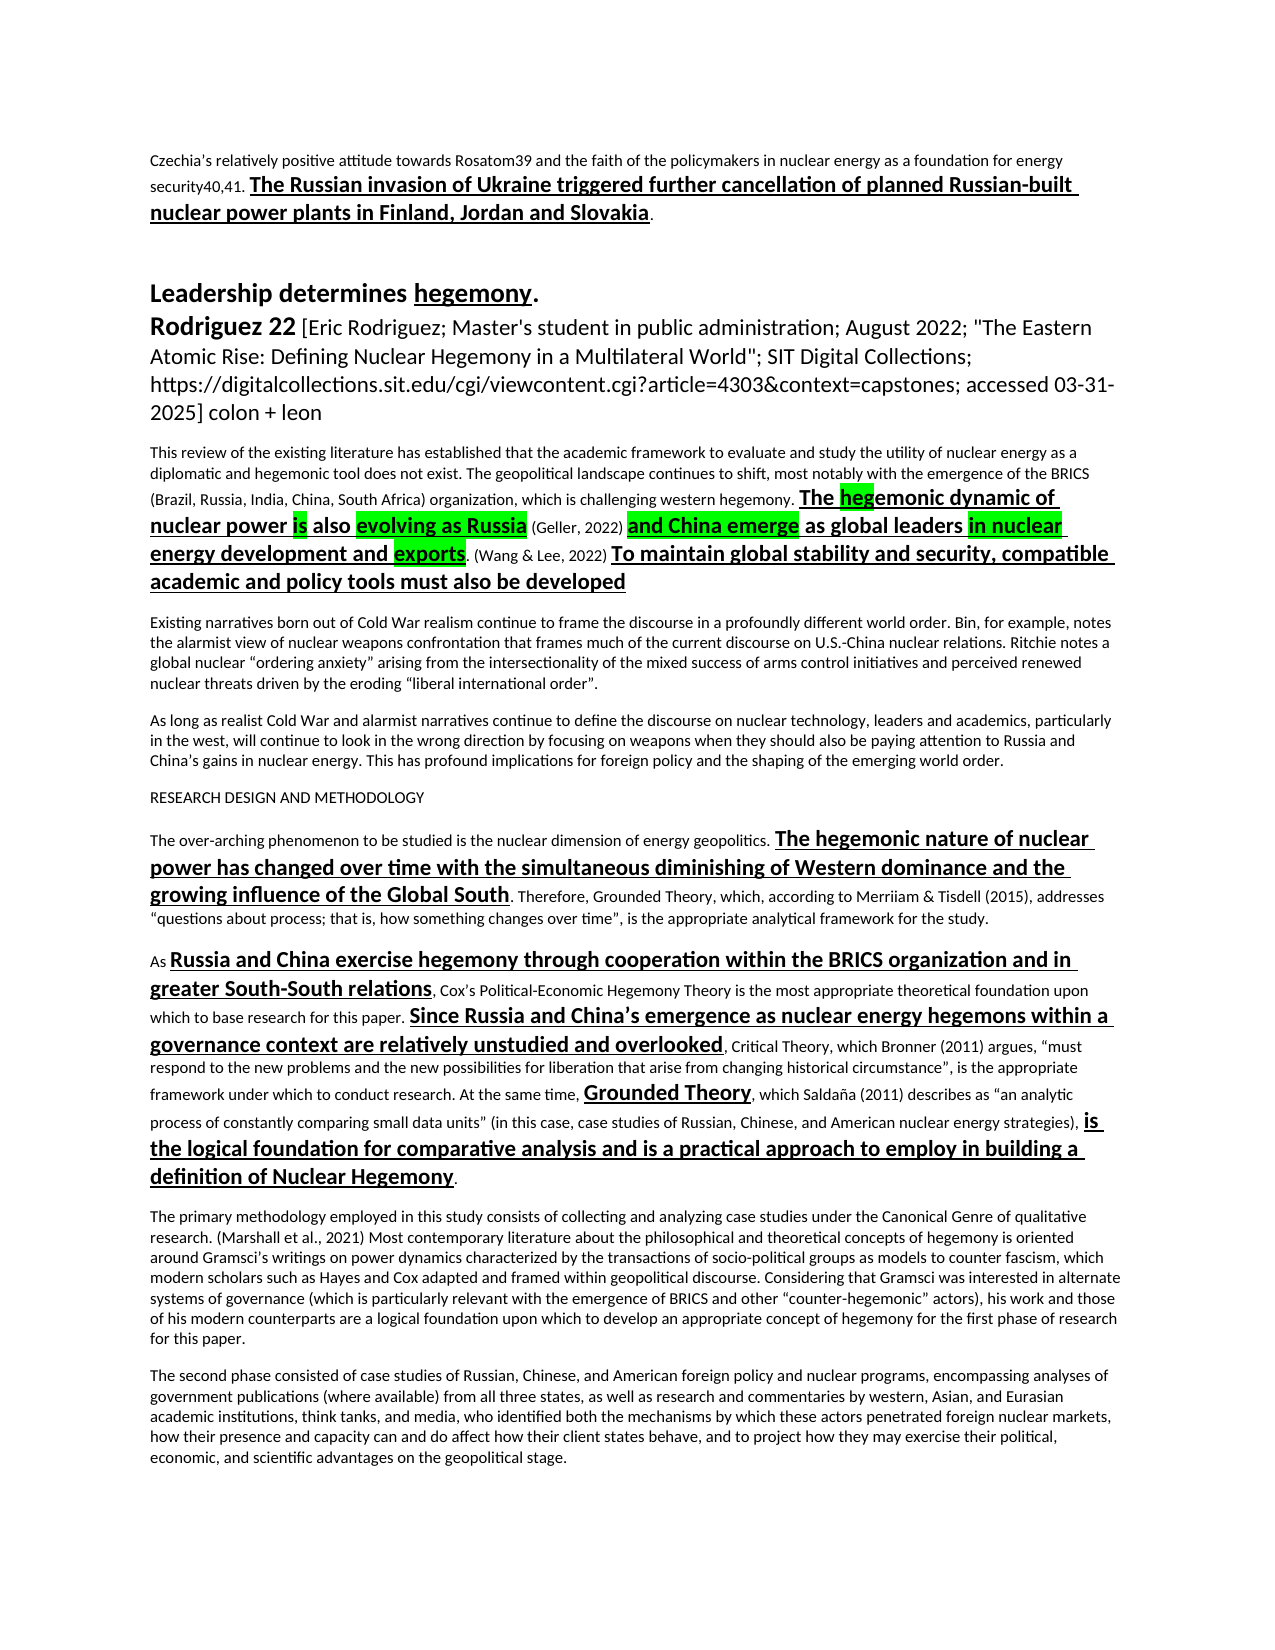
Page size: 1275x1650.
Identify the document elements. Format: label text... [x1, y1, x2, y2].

text This review of the existing literature has established that the academic framework to evaluate and study the utility of nuclear energy as a diplomatic and hegemonic tool does not exist. The geopolitical landscape continues to shift, most notably with the emergence of the BRICS (Brazil, Russia, India, China, South Africa) organization, which is challenging western hegemony. The hegemonic dynamic of nuclear power is also evolving as Russia (Geller, 2022) and China emerge as global leaders in nuclear energy development and exports. (Wang & Lee, 2022) To maintain global stability and security, compatible academic and policy tools must also be developed [150, 443, 1125, 595]
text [150, 150, 1125, 226]
text The over-arching phenomenon to be studied is the nuclear dimension of energy geopolitics. The hegemonic nature of nuclear power has changed over time with the simultaneous diminishing of Western dominance and the growing influence of the Global South. Therefore, Grounded Theory, which, according to Merriiam & Tisdell (2015), addresses “questions about process; that is, how something changes over time”, is the appropriate analytical framework for the study. [150, 824, 1125, 929]
text The primary methodology employed in this study consists of collecting and analyzing case studies under the Canonical Genre of qualitative research. (Marshall et al., 2021) Most contemporary literature about the philosophical and theoretical concepts of hegemony is oriented around Gramsci’s writings on power dynamics characterized by the transactions of socio-political groups as models to counter fascism, which modern scholars such as Hayes and Cox adapted and framed within geopolitical discourse. Considering that Gramsci was interested in alternate systems of governance (which is particularly relevant with the emergence of BRICS and other “counter-hegemonic” actors), his work and those of his modern counterparts are a logical foundation upon which to develop an appropriate concept of hegemony for the first phase of research for this paper. [150, 1207, 1125, 1349]
text The second phase consisted of case studies of Russian, Chinese, and American foreign policy and nuclear programs, encompassing analyses of government publications (where available) from all three states, as well as research and commentaries by western, Asian, and Eurasian academic institutions, think tanks, and media, who identified both the mechanisms by which these actors penetrated foreign nuclear markets, how their presence and capacity can and do affect how their client states behave, and to project how they may exercise their political, economic, and scientific advantages on the geopolitical stage. [150, 1366, 1125, 1467]
text Existing narratives born out of Cold War realism continue to frame the discourse in a profoundly different world order. Bin, for example, notes the alarmist view of nuclear weapons confrontation that frames much of the current discourse on U.S.-China nuclear relations. Ritchie notes a global nuclear “ordering anxiety” arising from the intersectionality of the mixed success of arms control initiatives and perceived renewed nuclear threats driven by the eroding “liberal international order”. [150, 612, 1125, 693]
text Leadership determines hegemony. [150, 276, 1125, 309]
text Rodriguez 22 [Eric Rodriguez; Master's student in public administration; August 2022; "The Eastern Atomic Rise: Defining Nuclear Hegemony in a Multilateral World"; SIT Digital Collections; https://digitalcollections.sit.edu/cgi/viewcontent.cgi?article=4303&context=capstones; accessed 03-31-2025] colon + leon [150, 309, 1125, 426]
text As Russia and China exercise hegemony through cooperation within the BRICS organization and in greater South-South relations, Cox’s Political-Economic Hegemony Theory is the most appropriate theoretical foundation upon which to base research for this paper. Since Russia and China’s emergence as nuclear energy hegemons within a governance context are relatively unstudied and overlooked, Critical Theory, which Bronner (2011) argues, “must respond to the new problems and the new possibilities for liberation that arise from changing historical circumstance”, is the appropriate framework under which to conduct research. At the same time, Grounded Theory, which Saldaña (2011) describes as “an analytic process of constantly comparing small data units” (in this case, case studies of Russian, Chinese, and American nuclear energy strategies), is the logical foundation for comparative analysis and is a practical approach to employ in building a definition of Nuclear Hegemony. [150, 946, 1125, 1190]
text RESEARCH DESIGN AND METHODOLOGY [150, 788, 1125, 808]
text As long as realist Cold War and alarmist narratives continue to define the discourse on nuclear technology, leaders and academics, particularly in the west, will continue to look in the wrong direction by focusing on weapons when they should also be paying attention to Russia and China’s gains in nuclear energy. This has profound implications for foreign policy and the shaping of the emerging world order. [150, 710, 1125, 771]
